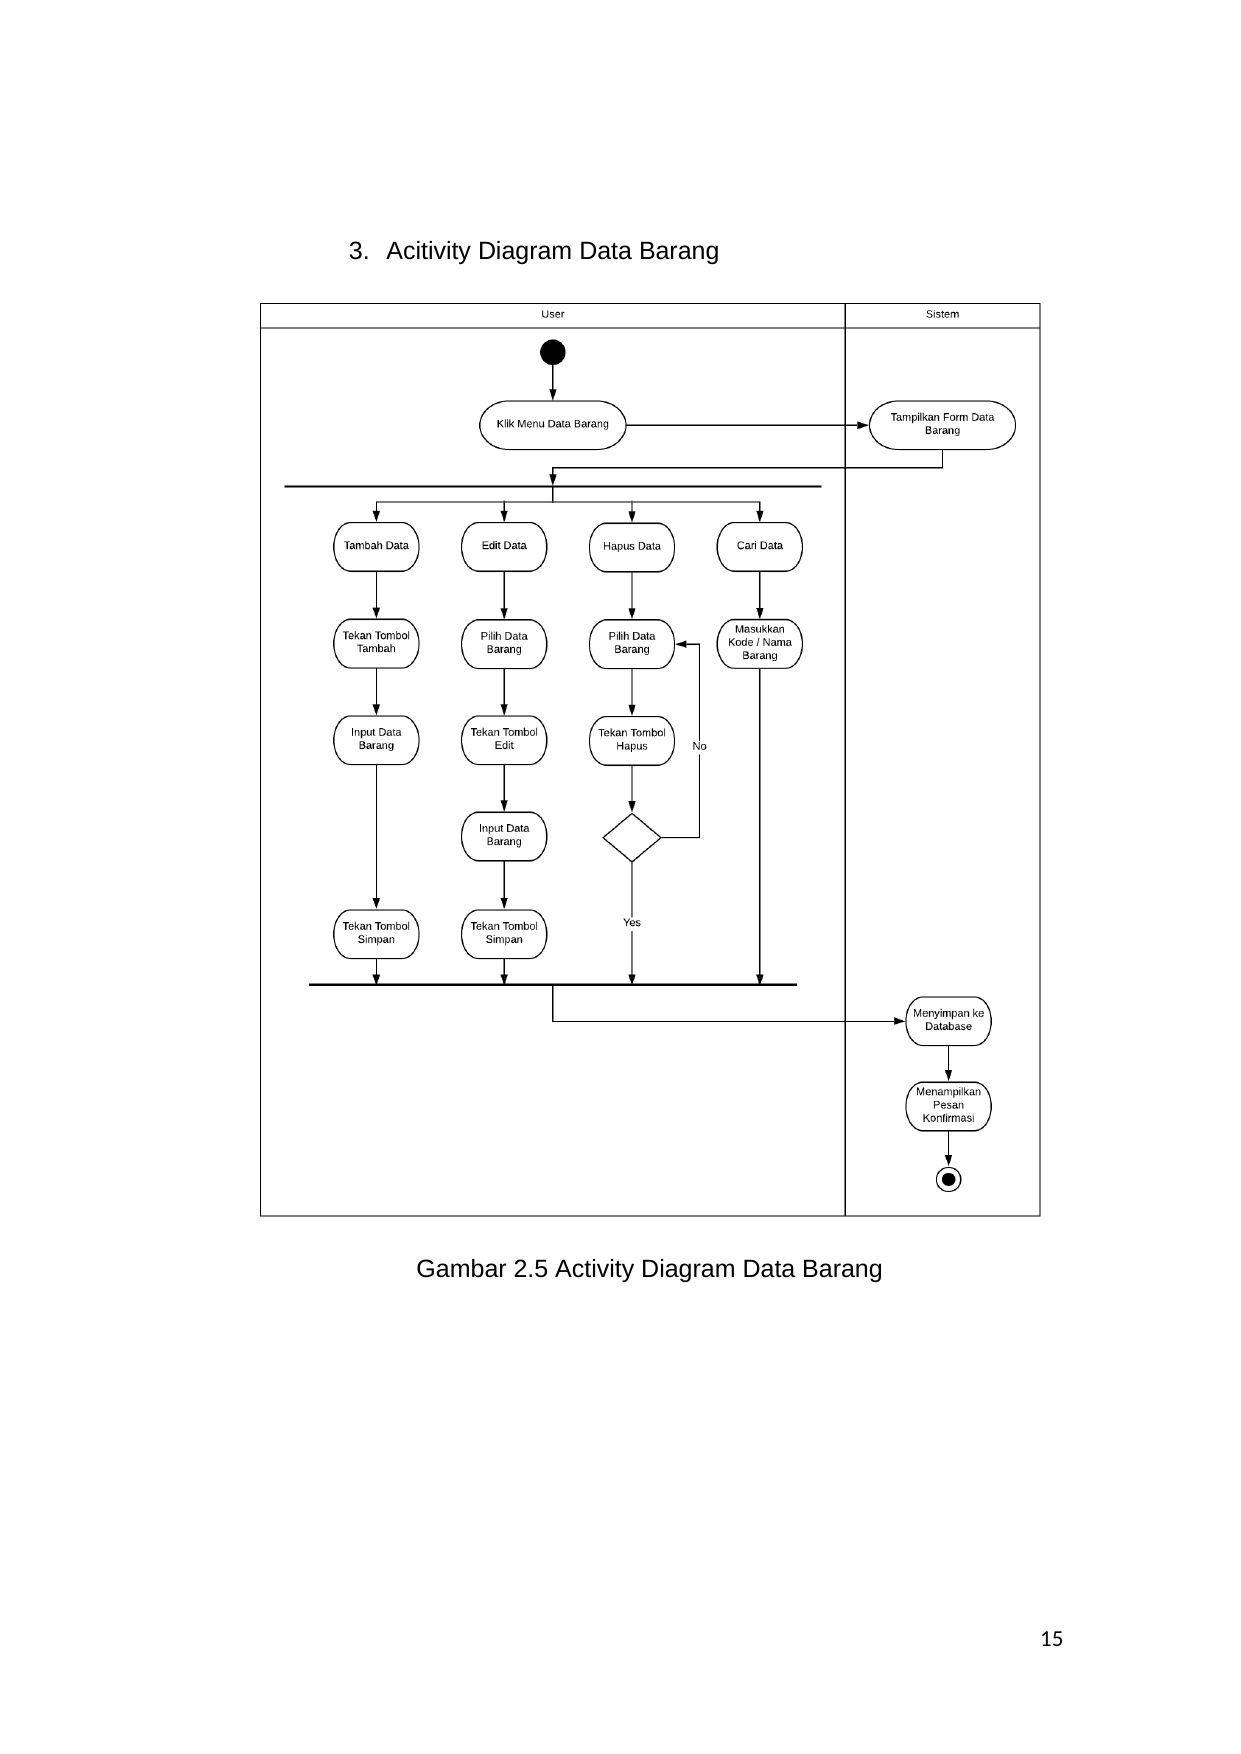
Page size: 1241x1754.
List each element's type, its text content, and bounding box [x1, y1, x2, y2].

text Gambar 2.5 Activity Diagram Data Barang [236, 1254, 1063, 1283]
list Acitivity Diagram Data Barang [349, 236, 1063, 265]
picture [236, 279, 1063, 1240]
